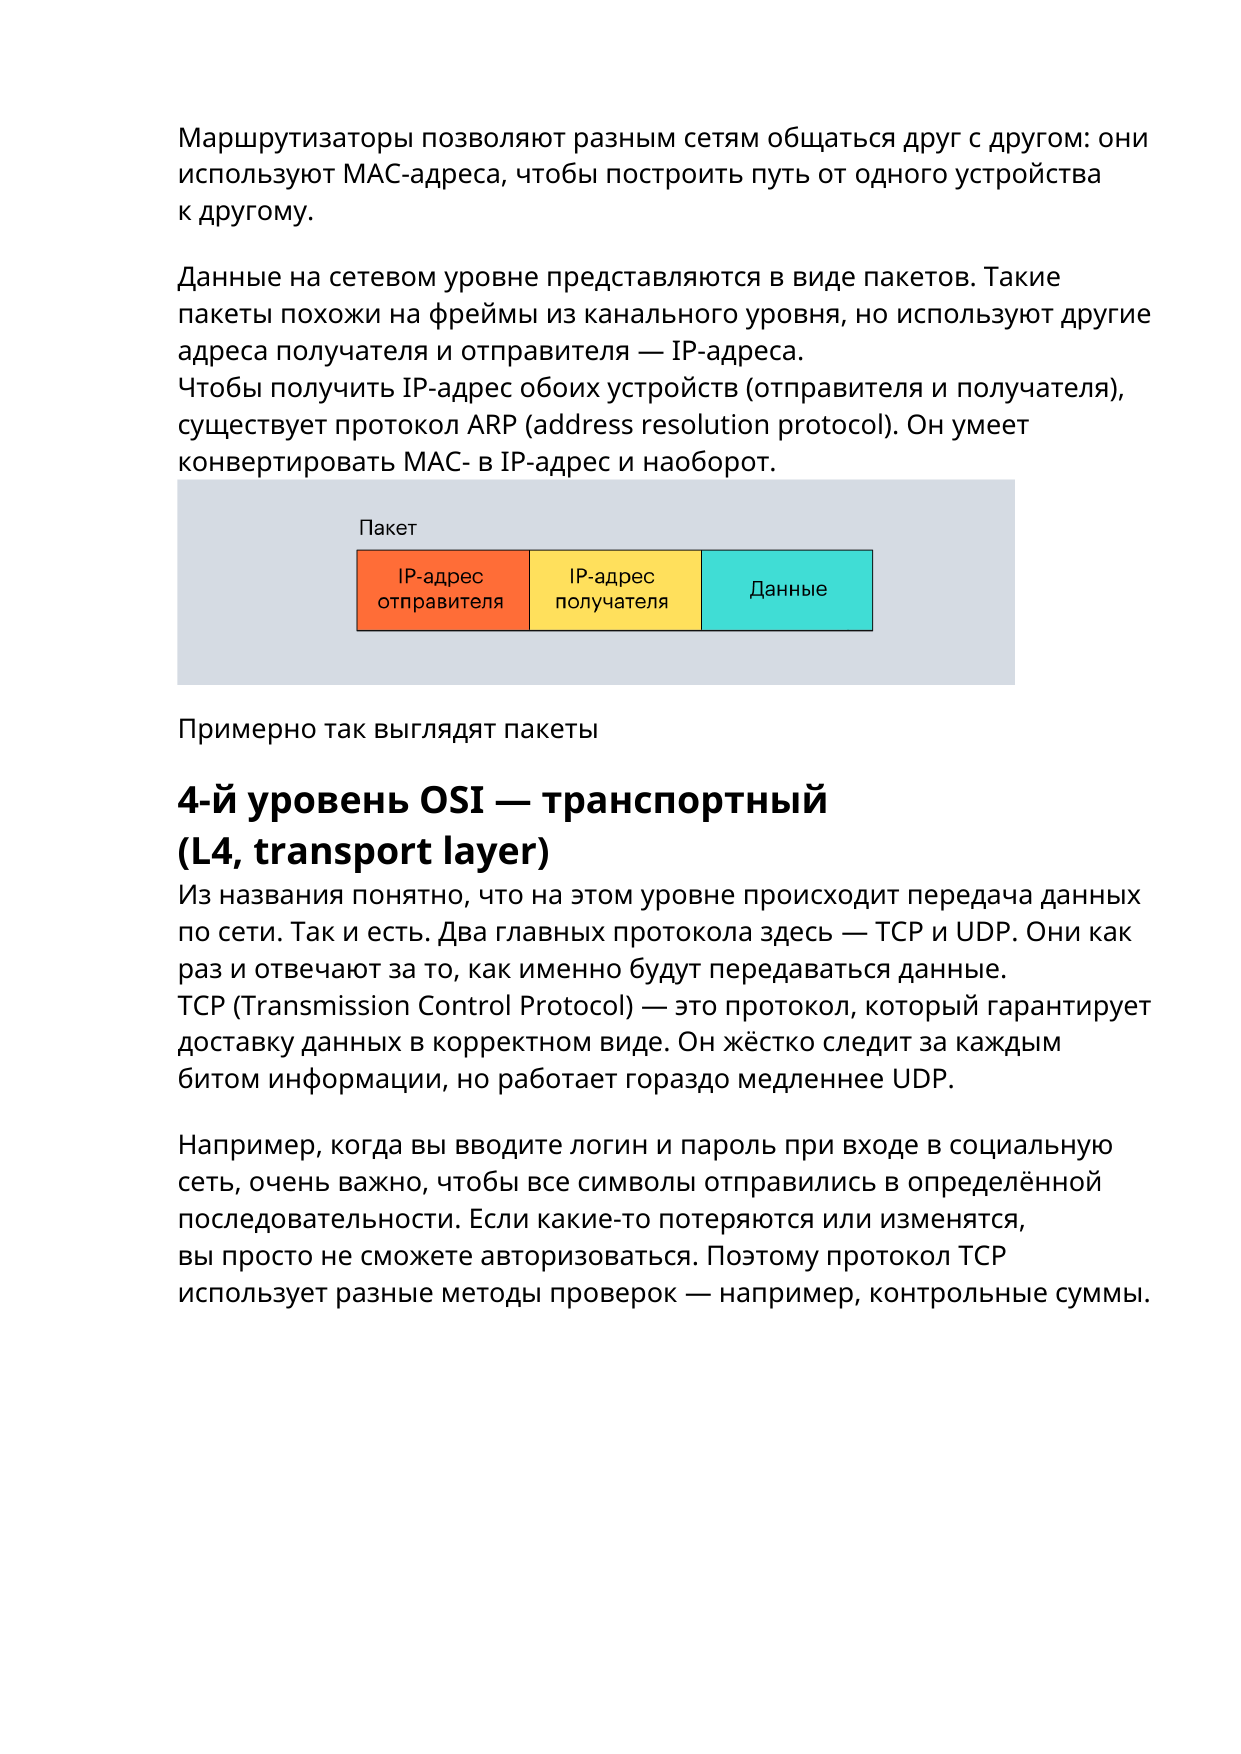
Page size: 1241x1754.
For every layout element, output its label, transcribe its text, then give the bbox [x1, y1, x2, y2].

text Например, когда вы вводите логин и пароль при входе в социальную сеть, очень важно, чтобы все символы отправились в определённой последовательности. Если какие-то потеряются или изменятся, вы просто не сможете авторизоваться. Поэтому протокол TCP использует разные методы проверок — например, контрольные суммы. [177, 1126, 1152, 1310]
text TCP (Transmission Control Protocol) — это протокол, который гарантирует доставку данных в корректном виде. Он жёстко следит за каждым битом информации, но работает гораздо медленнее UDP. [177, 986, 1152, 1097]
text Примерно так выглядят пакеты [177, 710, 1152, 747]
text Чтобы получить IP-адрес обоих устройств (отправителя и получателя), существует протокол ARP (address resolution protocol). Он умеет конвертировать MAC- в IP-адрес и наоборот. [177, 368, 1152, 479]
text Данные на сетевом уровне представляются в виде пакетов. Такие пакеты похожи на фреймы из канального уровня, но используют другие адреса получателя и отправителя — IP-адреса. [177, 258, 1152, 368]
picture [177, 479, 1015, 685]
text Из названия понятно, что на этом уровне происходит передача данных по сети. Так и есть. Два главных протокола здесь — TCP и UDP. Они как раз и отвечают за то, как именно будут передаваться данные. [177, 875, 1152, 986]
subtitle 4-й уровень OSI — транспортный (L4, transport layer) [177, 773, 1152, 875]
text Маршрутизаторы позволяют разным сетям общаться друг с другом: они используют MAC-адреса, чтобы построить путь от одного устройства к другому. [177, 118, 1152, 229]
